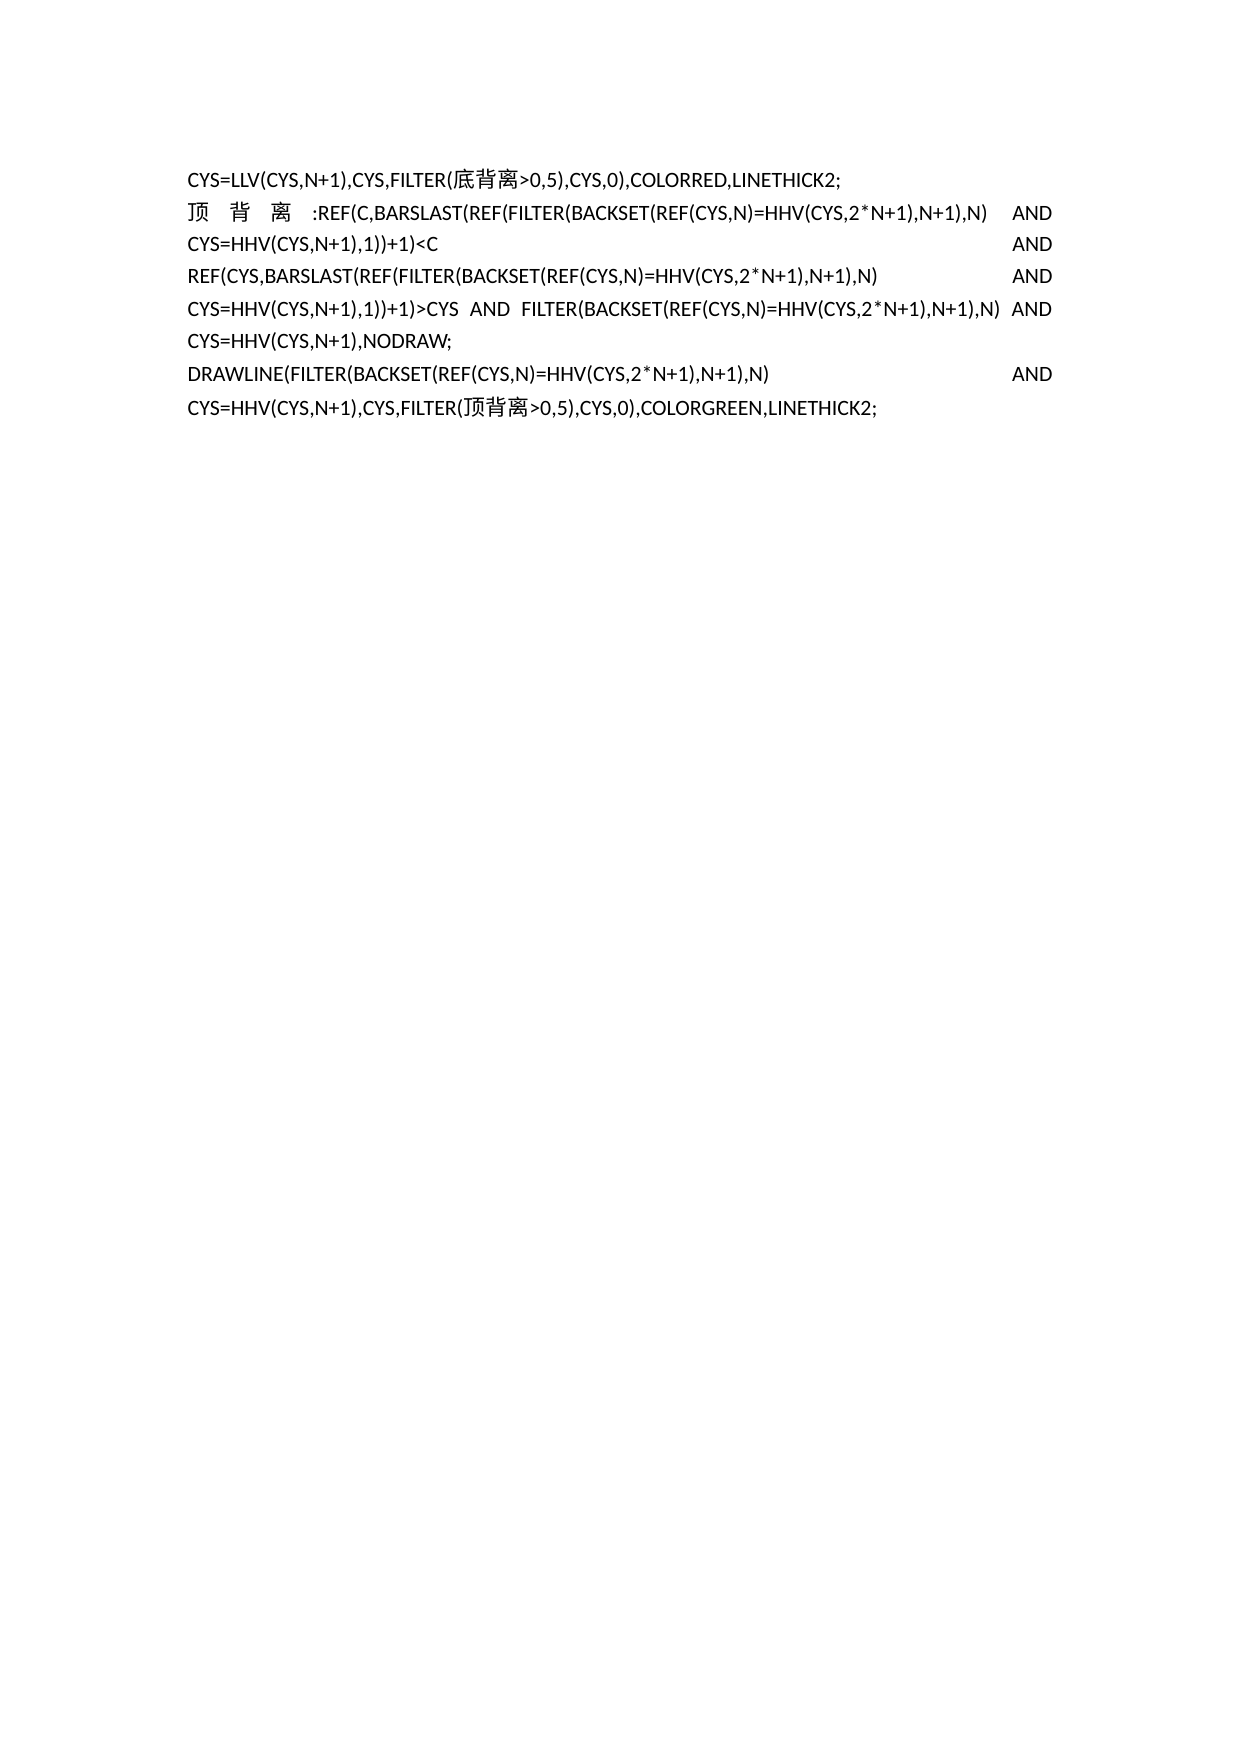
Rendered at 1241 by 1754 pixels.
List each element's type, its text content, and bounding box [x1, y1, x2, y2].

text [187, 162, 1053, 194]
text DRAWLINE(FILTER(BACKSET(REF(CYS,N)=HHV(CYS,2*N+1),N+1),N) AND CYS=HHV(CYS,N+1),CYS,FILTER(顶背离>0,5),CYS,0),COLORGREEN,LINETHICK2; [187, 357, 1053, 422]
text 顶背离:REF(C,BARSLAST(REF(FILTER(BACKSET(REF(CYS,N)=HHV(CYS,2*N+1),N+1),N) AND CYS=HHV(CYS,N+1),1))+1)<C AND REF(CYS,BARSLAST(REF(FILTER(BACKSET(REF(CYS,N)=HHV(CYS,2*N+1),N+1),N) AND CYS=HHV(CYS,N+1),1))+1)>CYS AND FILTER(BACKSET(REF(CYS,N)=HHV(CYS,2*N+1),N+1),N) AND CYS=HHV(CYS,N+1),NODRAW; [187, 194, 1053, 357]
